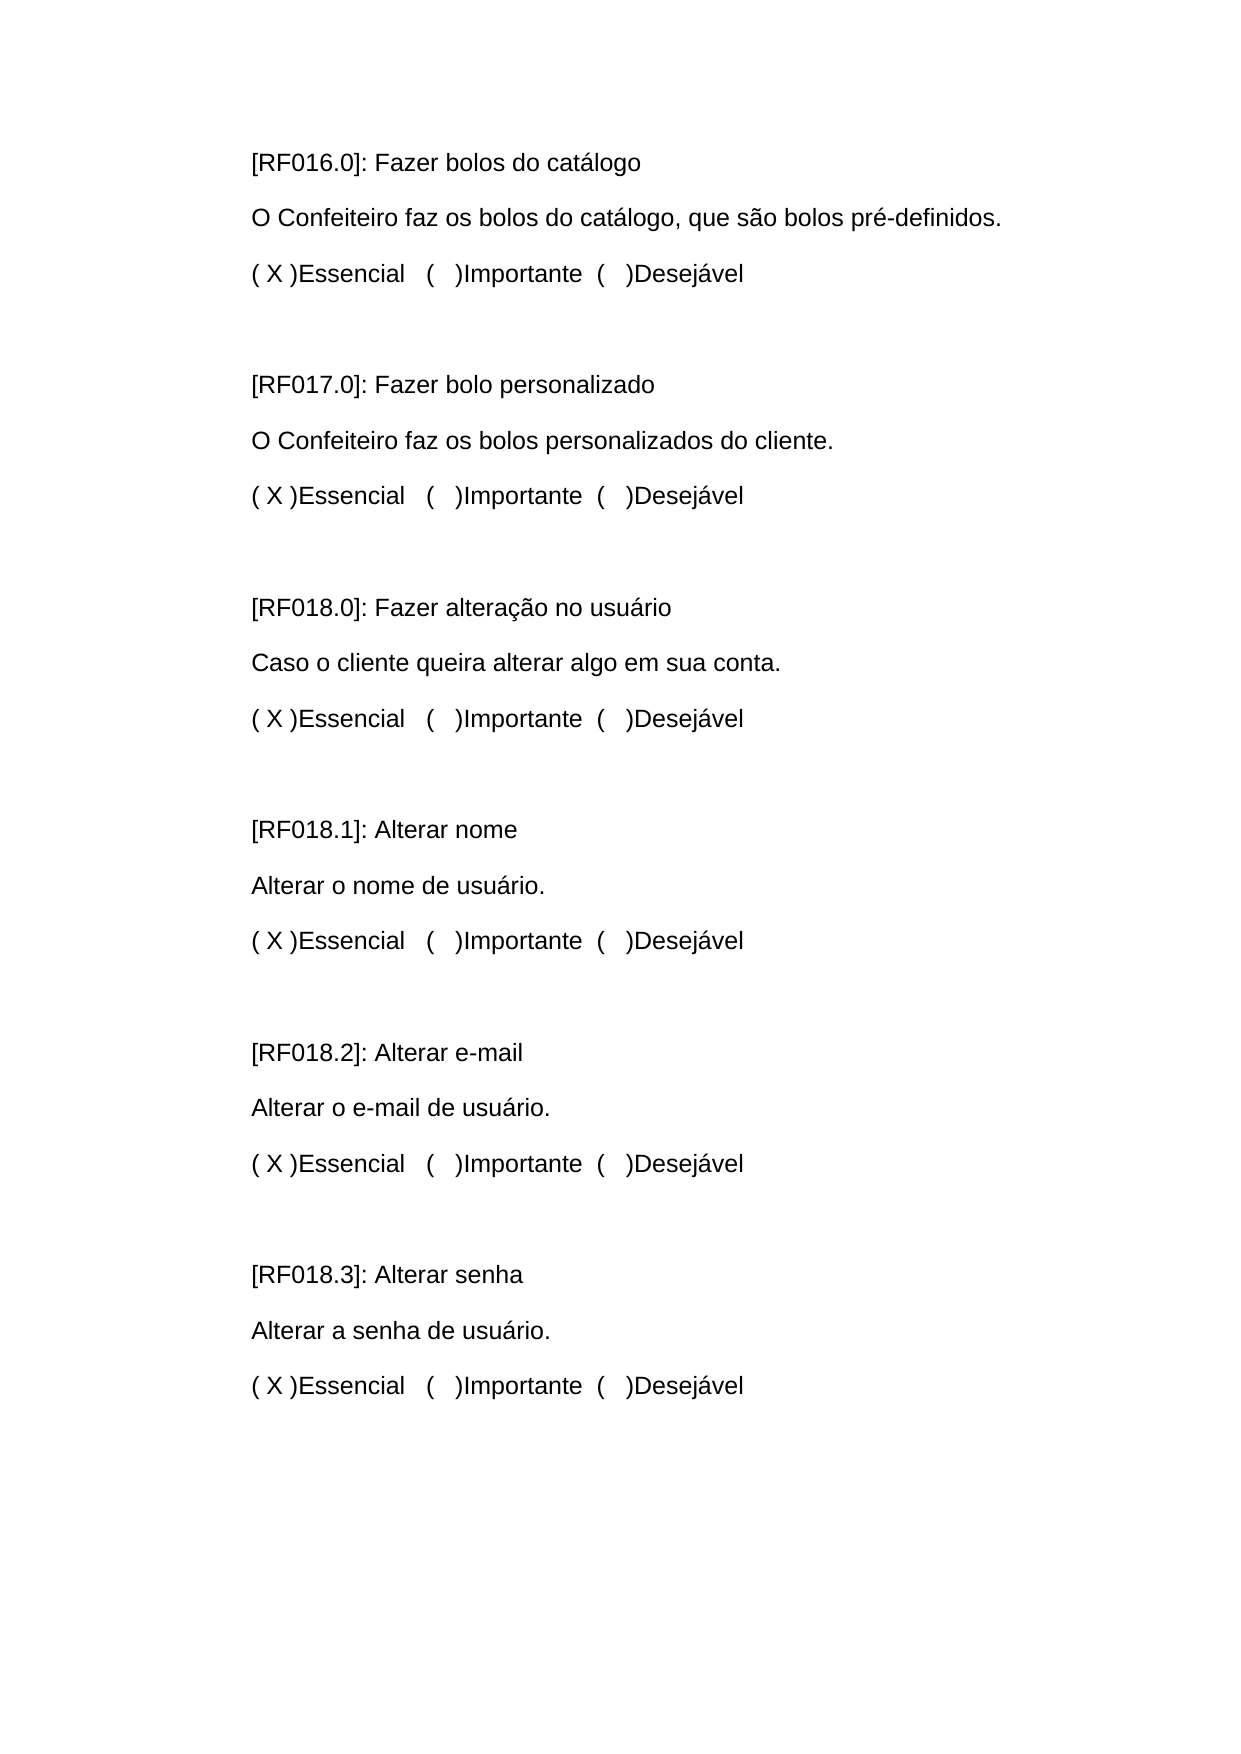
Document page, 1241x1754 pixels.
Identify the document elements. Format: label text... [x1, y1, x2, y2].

text [RF017.0]: Fazer bolo personalizado [177, 370, 1063, 399]
text ( X )Essencial ( )Importante ( )Desejável [177, 926, 1063, 955]
text Alterar o nome de usuário. [177, 871, 1063, 899]
text Alterar a senha de usuário. [177, 1316, 1063, 1344]
text ( X )Essencial ( )Importante ( )Desejável [177, 481, 1063, 510]
text [RF018.2]: Alterar e-mail [177, 1038, 1063, 1066]
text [177, 1371, 1063, 1400]
text O Confeiteiro faz os bolos do catálogo, que são bolos pré-definidos. [177, 203, 1063, 232]
text ( X )Essencial ( )Importante ( )Desejável [177, 704, 1063, 733]
text [RF018.1]: Alterar nome [177, 815, 1063, 844]
text Caso o cliente queira alterar algo em sua conta. [177, 648, 1063, 677]
text ( X )Essencial ( )Importante ( )Desejável [177, 1149, 1063, 1178]
text ( X )Essencial ( )Importante ( )Desejável [177, 259, 1063, 288]
text [RF018.0]: Fazer alteração no usuário [177, 593, 1063, 621]
text [RF016.0]: Fazer bolos do catálogo [177, 148, 1063, 176]
text O Confeiteiro faz os bolos personalizados do cliente. [177, 426, 1063, 454]
text Alterar o e-mail de usuário. [177, 1093, 1063, 1122]
text [RF018.3]: Alterar senha [177, 1260, 1063, 1289]
